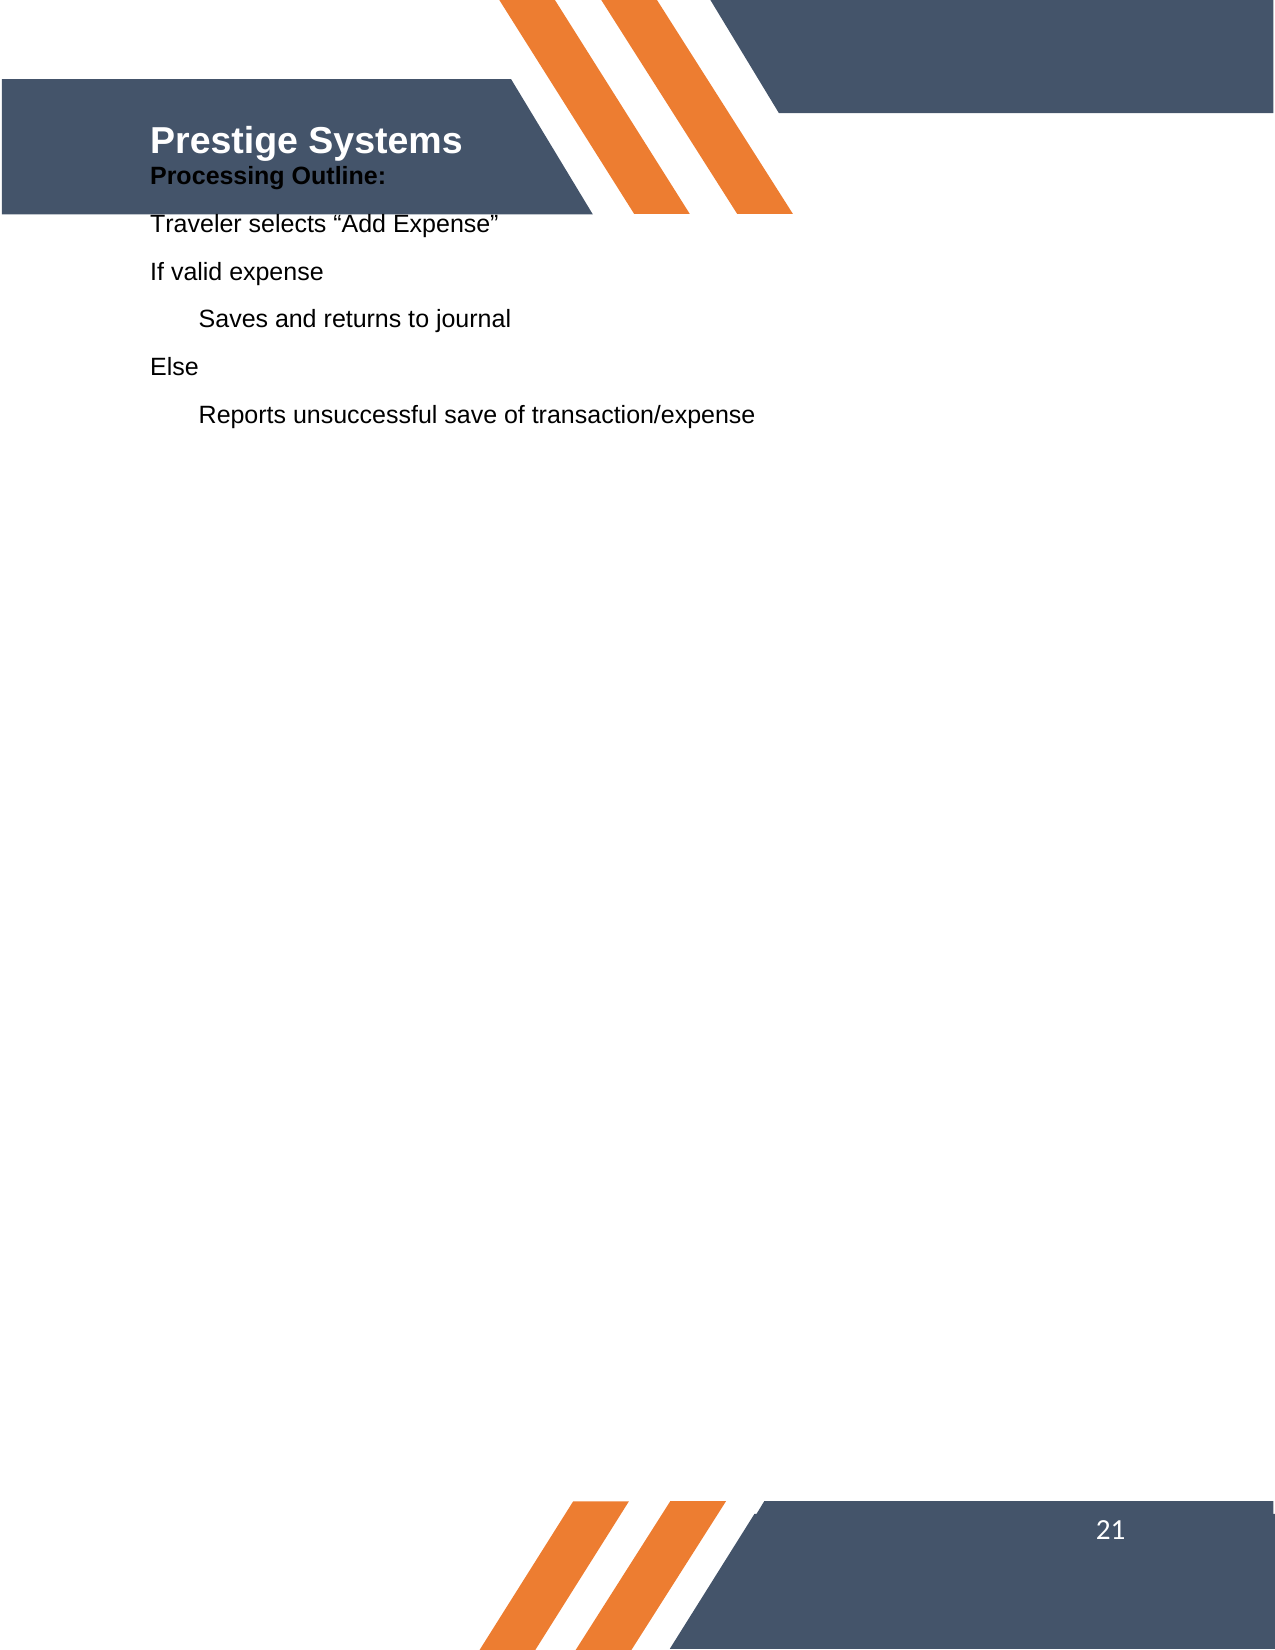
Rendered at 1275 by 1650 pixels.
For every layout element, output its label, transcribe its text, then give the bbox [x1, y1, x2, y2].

text If valid expense [150, 257, 1125, 285]
text Else [150, 352, 1125, 381]
text Traveler selects “Add Expense” [150, 209, 1125, 238]
text Reports unsuccessful save of transaction/expense [150, 400, 1125, 428]
text Processing Outline: [150, 161, 1125, 190]
text Saves and returns to journal [150, 304, 1125, 333]
